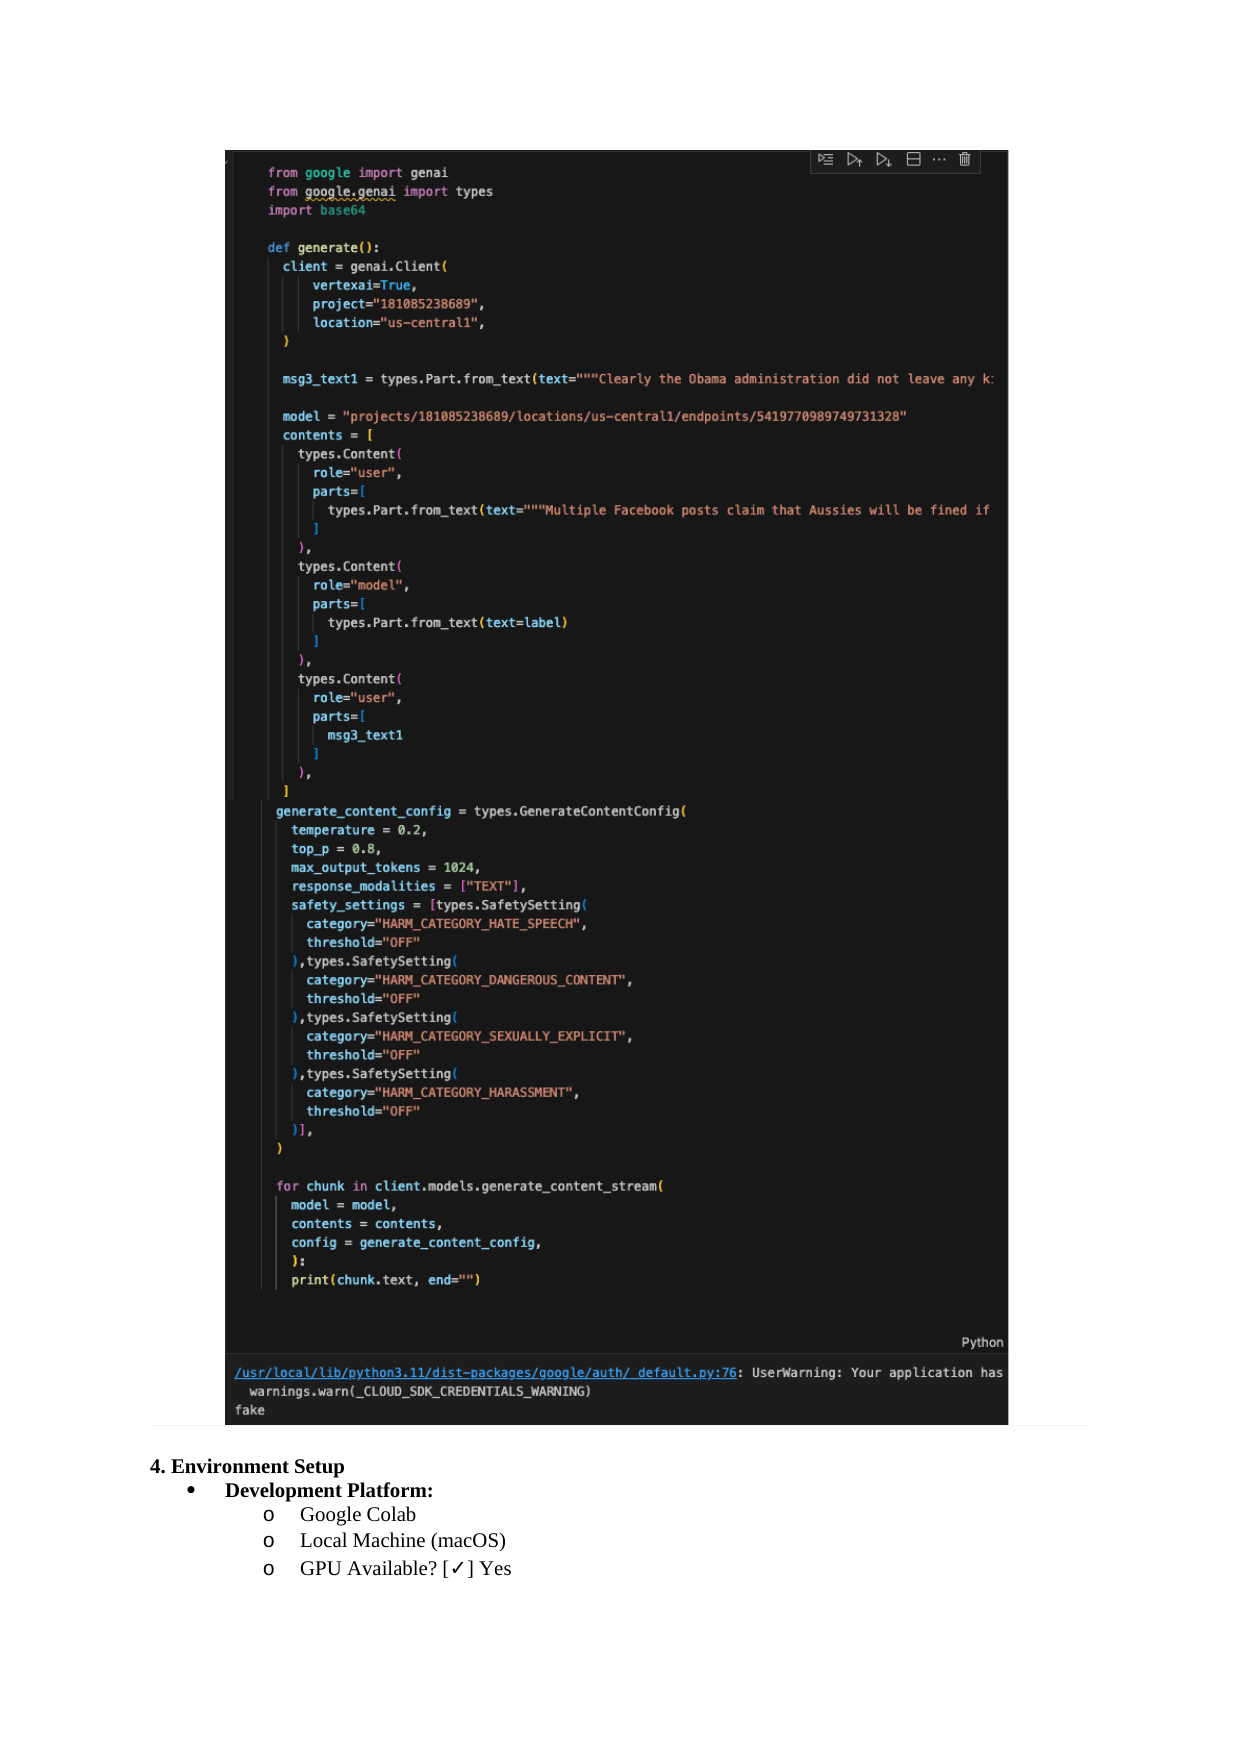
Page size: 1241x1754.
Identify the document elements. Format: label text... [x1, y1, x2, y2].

text 4. Environment Setup [150, 1454, 1090, 1478]
list Google Colab [262, 1502, 1090, 1528]
list Local Machine (macOS) [262, 1528, 1090, 1553]
list GPU Available? [✓] Yes [262, 1553, 1090, 1582]
picture [225, 150, 1009, 1425]
list Development Platform: [187, 1478, 1090, 1502]
